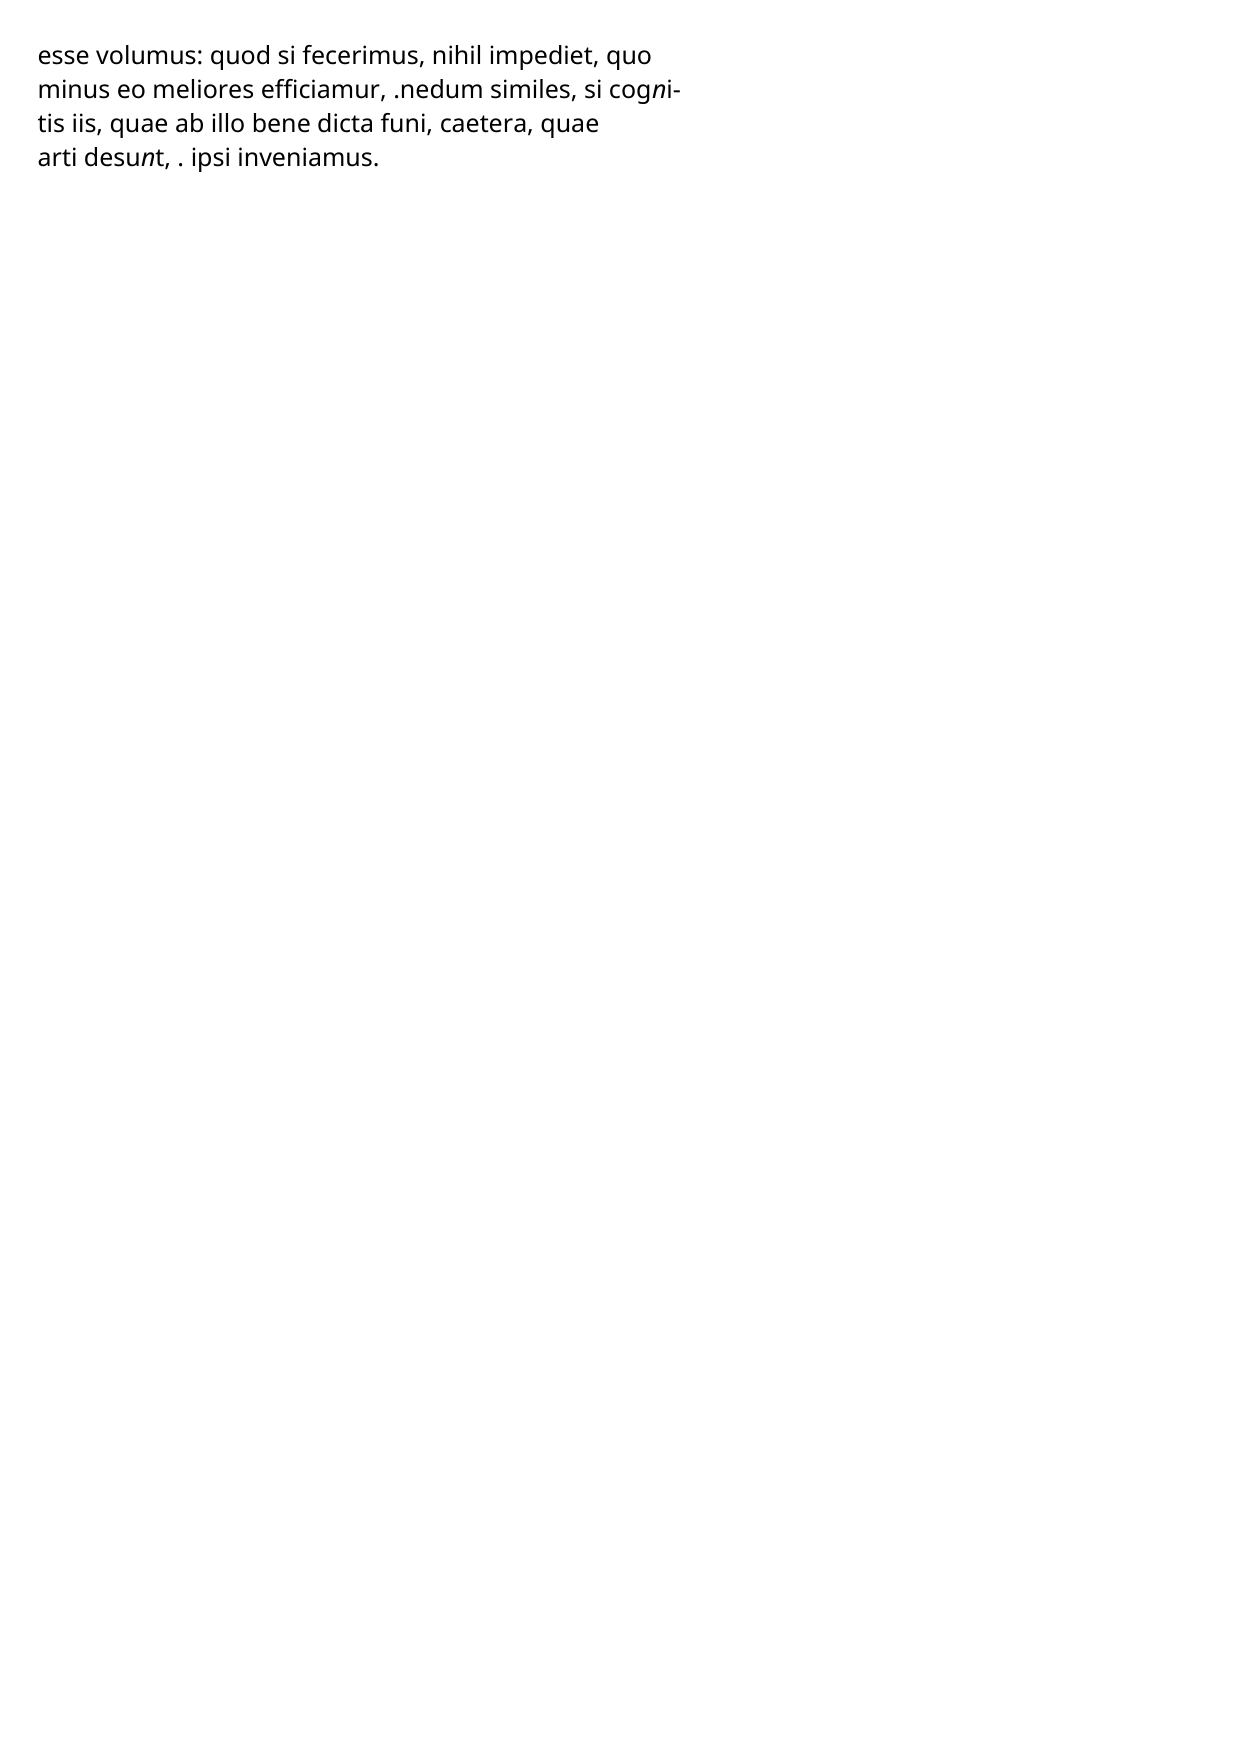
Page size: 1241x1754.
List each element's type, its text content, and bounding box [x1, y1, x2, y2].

text esse volumus: quod si fecerimus, nihil impediet, quo minus eo meliores efficiamur, .nedum similes, si cogni- tis iis, quae ab illo bene dicta funi, caetera, quae arti desunt, . ipsi inveniamus. [37, 37, 1203, 174]
